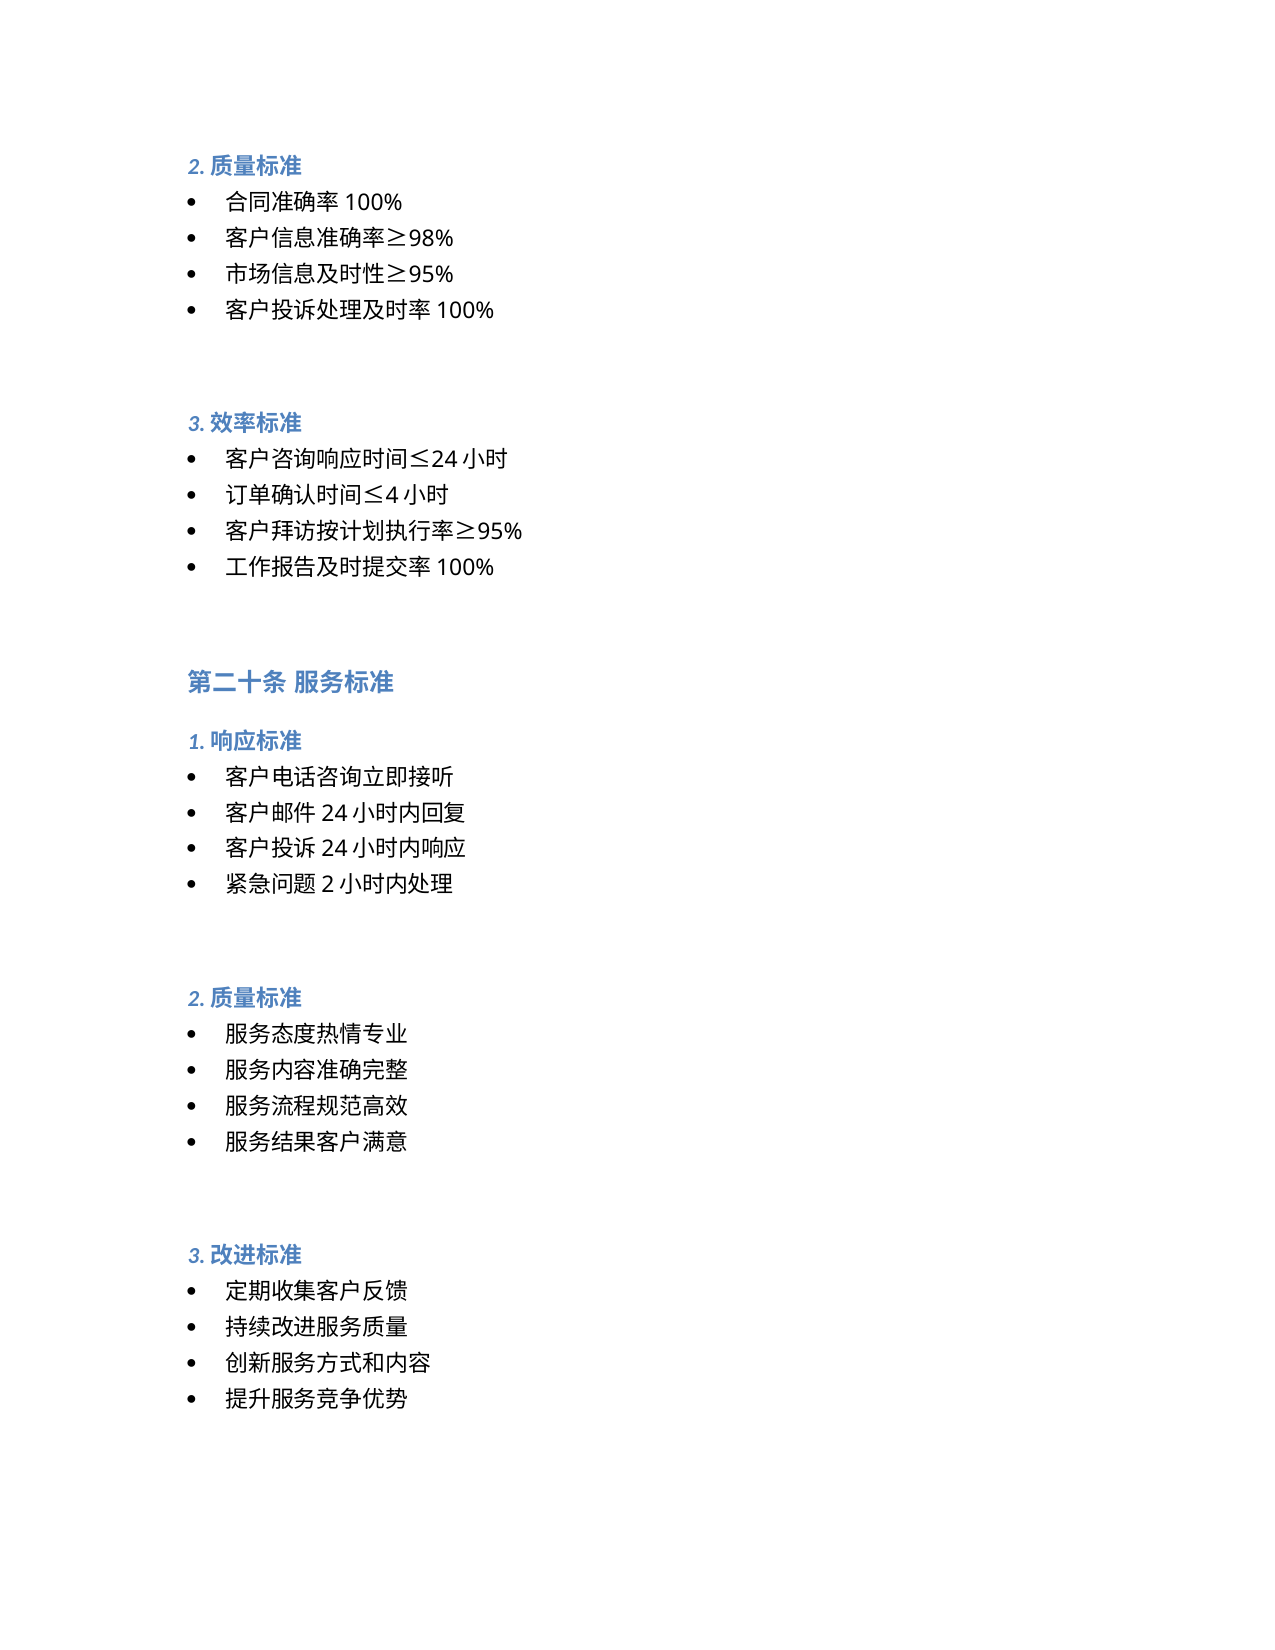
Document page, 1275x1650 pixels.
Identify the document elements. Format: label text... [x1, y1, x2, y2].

list 客户拜访按计划执行率≥95% [187, 515, 1087, 546]
subtitle 1. 响应标准 [187, 724, 1087, 756]
list 提升服务竞争优势 [187, 1383, 1087, 1414]
subtitle 2. 质量标准 [187, 982, 1087, 1013]
list 客户投诉处理及时率100% [187, 294, 1087, 325]
list 订单确认时间≤4小时 [187, 479, 1087, 510]
list 合同准确率100% [187, 186, 1087, 217]
list 客户电话咨询立即接听 [187, 761, 1087, 792]
list 服务流程规范高效 [187, 1090, 1087, 1121]
list 服务结果客户满意 [187, 1126, 1087, 1157]
list 客户信息准确率≥98% [187, 222, 1087, 253]
list 服务态度热情专业 [187, 1018, 1087, 1049]
subtitle 3. 效率标准 [187, 407, 1087, 438]
list 持续改进服务质量 [187, 1311, 1087, 1342]
list 市场信息及时性≥95% [187, 258, 1087, 289]
subtitle 2. 质量标准 [187, 150, 1087, 181]
list 工作报告及时提交率100% [187, 551, 1087, 582]
list 创新服务方式和内容 [187, 1347, 1087, 1378]
list 客户投诉24小时内响应 [187, 832, 1087, 864]
subtitle 3. 改进标准 [187, 1239, 1087, 1270]
list 紧急问题2小时内处理 [187, 868, 1087, 899]
list 定期收集客户反馈 [187, 1275, 1087, 1306]
list 客户邮件24小时内回复 [187, 796, 1087, 828]
subtitle 第二十条 服务标准 [187, 664, 1087, 699]
list 服务内容准确完整 [187, 1054, 1087, 1085]
list 客户咨询响应时间≤24小时 [187, 443, 1087, 474]
